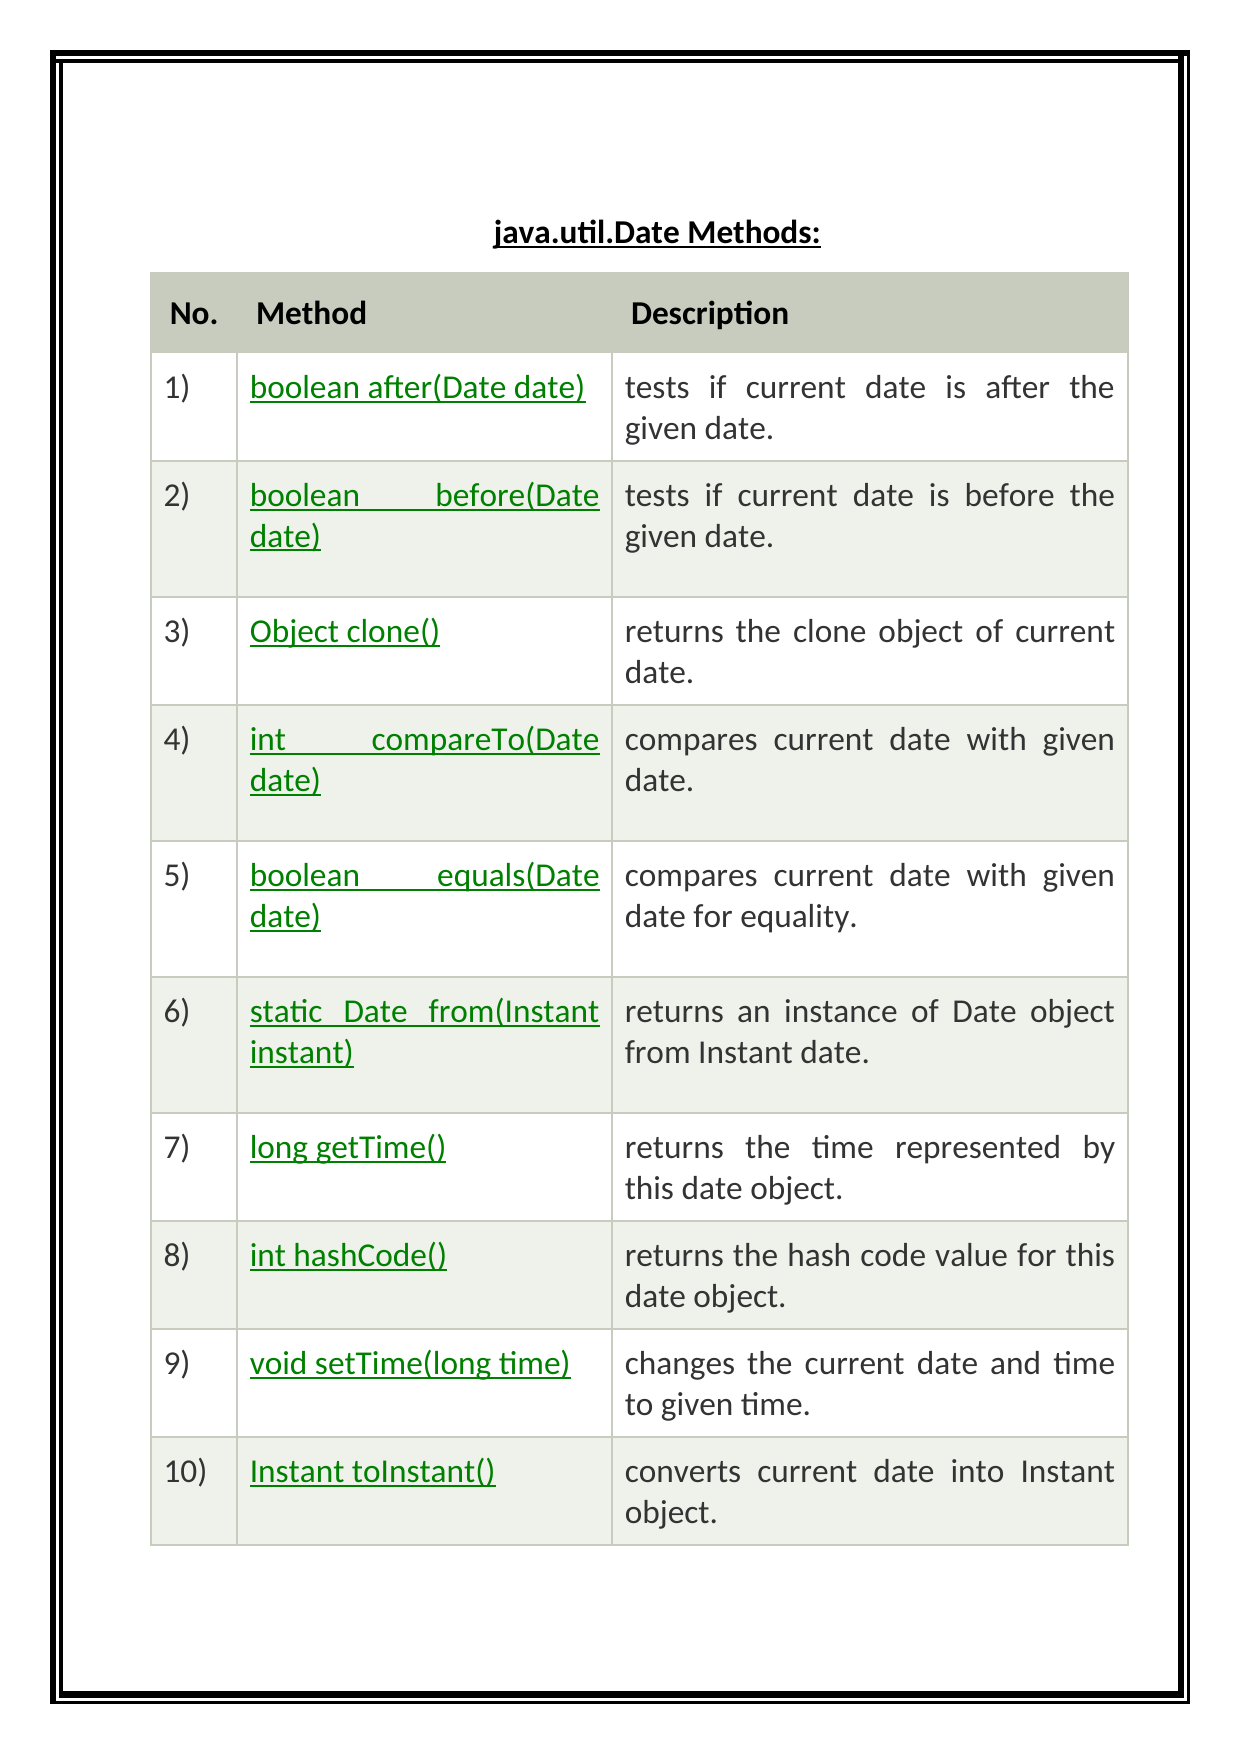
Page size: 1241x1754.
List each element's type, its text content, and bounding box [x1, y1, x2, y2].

table_header Method [237, 274, 612, 352]
list java.util.Date Methods: [224, 211, 1090, 252]
table_cell boolean after(Date date) [238, 353, 611, 460]
table_cell Object clone() [238, 598, 611, 704]
table_cell 7) [152, 1114, 236, 1220]
table_cell 5) [152, 842, 236, 976]
table_cell 10) [152, 1438, 236, 1544]
table_cell boolean equals(Date date) [238, 842, 611, 976]
table_cell 1) [152, 353, 236, 460]
table_cell converts current date into Instant object. [613, 1438, 1127, 1544]
table_cell changes the current date and time to given time. [613, 1330, 1127, 1436]
table_cell 8) [152, 1222, 236, 1328]
table_cell 3) [152, 598, 236, 704]
table_cell boolean before(Date date) [238, 462, 611, 596]
table_cell static Date from(Instant instant) [238, 978, 611, 1112]
table_cell compares current date with given date for equality. [613, 842, 1127, 976]
table_cell void setTime(long time) [238, 1330, 611, 1436]
table_header Description [612, 274, 1127, 352]
table_cell 6) [152, 978, 236, 1112]
table_header No. [152, 274, 237, 352]
table_cell returns the time represented by this date object. [613, 1114, 1127, 1220]
table_cell returns the clone object of current date. [613, 598, 1127, 704]
table_cell tests if current date is after the given date. [613, 353, 1127, 460]
table_cell 2) [152, 462, 236, 596]
table_cell int compareTo(Date date) [238, 706, 611, 840]
table_cell compares current date with given date. [613, 706, 1127, 840]
table_cell tests if current date is before the given date. [613, 462, 1127, 596]
table_cell int hashCode() [238, 1222, 611, 1328]
table_cell 9) [152, 1330, 236, 1436]
table_cell returns an instance of Date object from Instant date. [613, 978, 1127, 1112]
table_cell returns the hash code value for this date object. [613, 1222, 1127, 1328]
table_cell Instant toInstant() [238, 1438, 611, 1544]
table_cell long getTime() [238, 1114, 611, 1220]
table_cell 4) [152, 706, 236, 840]
